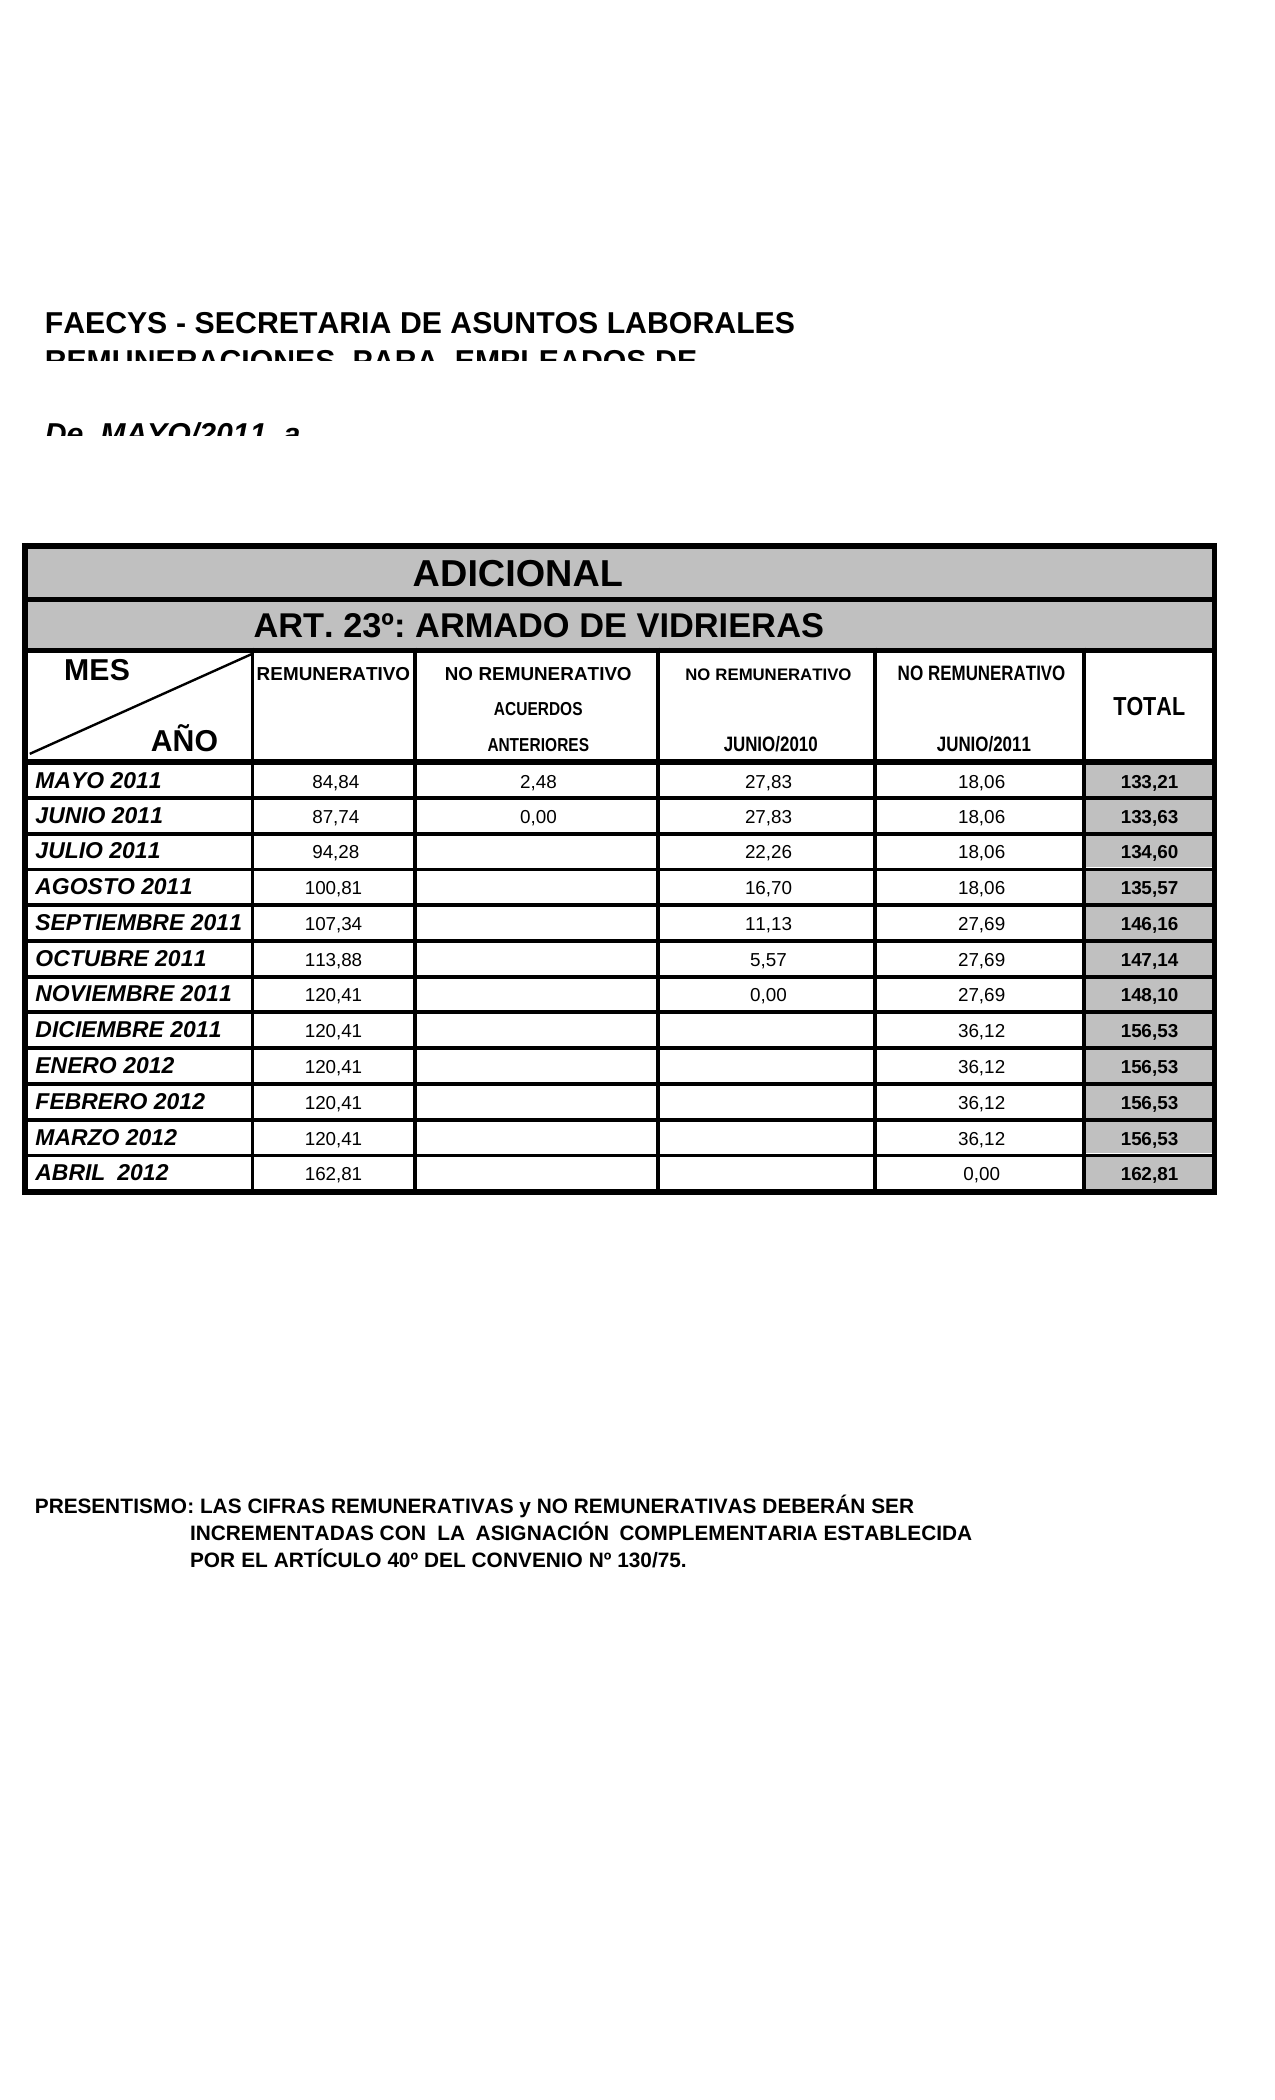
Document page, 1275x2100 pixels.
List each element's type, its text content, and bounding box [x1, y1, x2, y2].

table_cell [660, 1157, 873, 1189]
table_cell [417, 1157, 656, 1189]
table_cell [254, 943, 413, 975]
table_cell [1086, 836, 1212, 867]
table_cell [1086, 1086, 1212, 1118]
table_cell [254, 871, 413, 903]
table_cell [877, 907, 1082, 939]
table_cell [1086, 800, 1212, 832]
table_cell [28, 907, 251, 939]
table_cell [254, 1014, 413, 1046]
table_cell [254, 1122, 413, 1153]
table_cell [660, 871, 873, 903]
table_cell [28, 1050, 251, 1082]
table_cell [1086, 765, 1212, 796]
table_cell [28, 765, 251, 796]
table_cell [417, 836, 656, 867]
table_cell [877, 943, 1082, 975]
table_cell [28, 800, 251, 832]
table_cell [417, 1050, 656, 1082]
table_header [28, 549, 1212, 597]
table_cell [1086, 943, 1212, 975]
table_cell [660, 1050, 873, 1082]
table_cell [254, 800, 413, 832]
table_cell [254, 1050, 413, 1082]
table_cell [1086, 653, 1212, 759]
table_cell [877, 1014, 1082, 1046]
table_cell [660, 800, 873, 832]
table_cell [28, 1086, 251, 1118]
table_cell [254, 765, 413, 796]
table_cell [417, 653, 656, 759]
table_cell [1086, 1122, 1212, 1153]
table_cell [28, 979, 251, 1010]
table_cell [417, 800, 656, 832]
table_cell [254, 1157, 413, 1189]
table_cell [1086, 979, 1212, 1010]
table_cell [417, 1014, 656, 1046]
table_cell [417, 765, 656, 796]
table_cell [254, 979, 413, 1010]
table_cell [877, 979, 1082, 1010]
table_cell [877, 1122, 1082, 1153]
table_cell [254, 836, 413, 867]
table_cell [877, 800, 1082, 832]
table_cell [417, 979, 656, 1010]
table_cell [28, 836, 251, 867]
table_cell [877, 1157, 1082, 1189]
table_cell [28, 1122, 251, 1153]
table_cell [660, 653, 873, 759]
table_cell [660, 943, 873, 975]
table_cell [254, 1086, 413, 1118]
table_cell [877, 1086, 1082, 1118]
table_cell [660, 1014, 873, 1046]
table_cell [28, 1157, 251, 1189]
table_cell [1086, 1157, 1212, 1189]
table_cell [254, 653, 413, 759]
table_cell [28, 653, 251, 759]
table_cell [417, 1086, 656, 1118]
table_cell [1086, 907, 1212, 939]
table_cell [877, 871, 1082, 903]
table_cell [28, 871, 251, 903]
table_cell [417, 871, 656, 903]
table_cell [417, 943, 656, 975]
text PRESENTISMO: LAS CIFRAS REMUNERATIVAS y NO REMUNERATIVAS DEBERÁN SER INCREMENTADAS CON LA ASIGNACIÓN COMPLEMENTARIA ESTABLECIDA POR EL ARTÍCULO 40º DEL CONVENIO Nº 130/75. [34, 1493, 972, 1572]
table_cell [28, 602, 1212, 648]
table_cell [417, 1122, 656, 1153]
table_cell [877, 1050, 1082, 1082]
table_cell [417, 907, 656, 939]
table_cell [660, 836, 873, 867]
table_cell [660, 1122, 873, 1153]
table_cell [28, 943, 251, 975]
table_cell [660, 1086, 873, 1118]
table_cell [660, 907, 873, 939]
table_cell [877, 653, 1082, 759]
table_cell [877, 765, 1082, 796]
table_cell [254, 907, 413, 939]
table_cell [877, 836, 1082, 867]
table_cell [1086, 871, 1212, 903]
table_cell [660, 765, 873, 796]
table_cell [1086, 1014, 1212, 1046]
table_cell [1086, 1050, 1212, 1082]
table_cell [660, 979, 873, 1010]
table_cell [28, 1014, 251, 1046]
